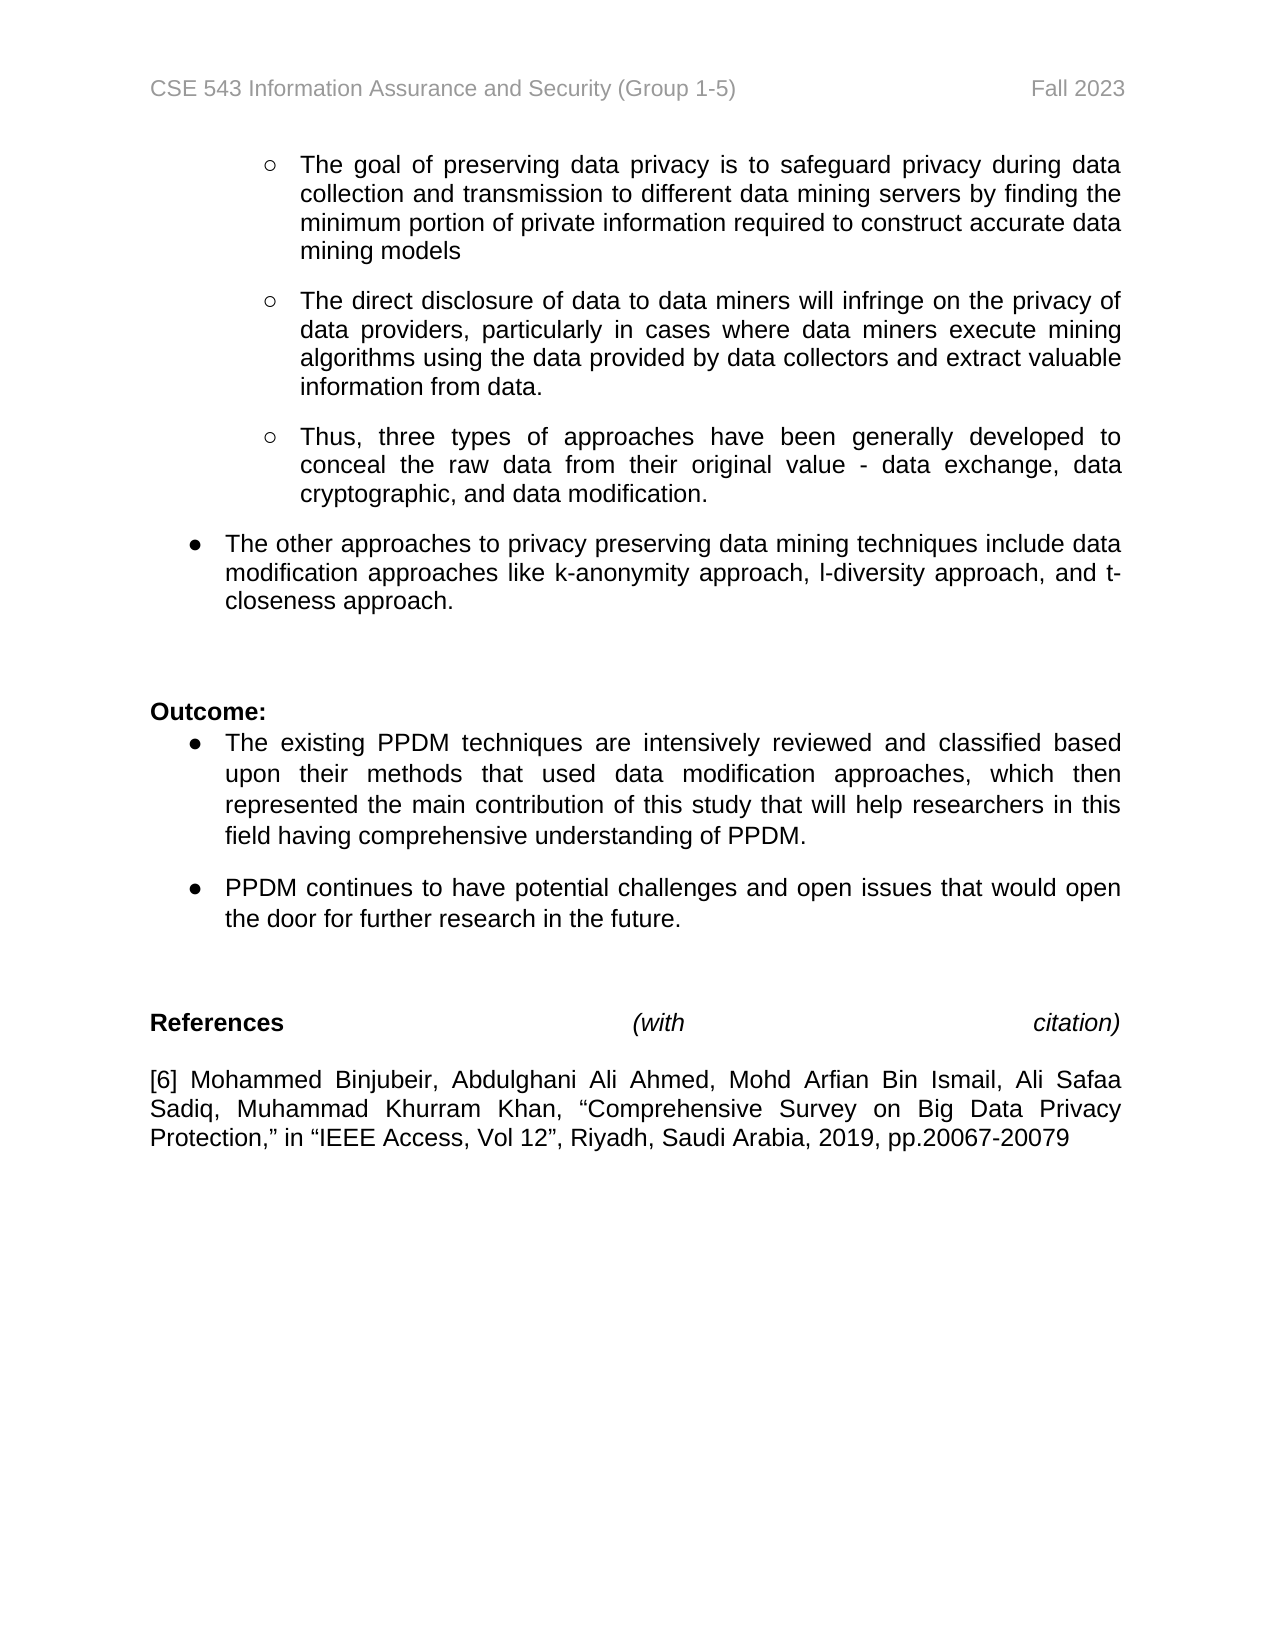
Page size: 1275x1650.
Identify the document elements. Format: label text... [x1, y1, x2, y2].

text Outcome: [150, 665, 1123, 725]
list The goal of preserving data privacy is to safeguard privacy during data collection and transmission to different data mining servers by finding the minimum portion of private information required to construct accurate data mining models [262, 150, 1123, 265]
list The existing PPDM techniques are intensively reviewed and classified based upon their methods that used data modification approaches, which then represented the main contribution of this study that will help researchers in this field having comprehensive understanding of PPDM. [187, 727, 1123, 849]
list The direct disclosure of data to data miners will infringe on the privacy of data providers, particularly in cases where data miners execute mining algorithms using the data provided by data collectors and extract valuable information from data. [262, 286, 1123, 401]
text References (with citation) [6] Mohammed Binjubeir, Abdulghani Ali Ahmed, Mohd Arfian Bin Ismail, Ali Safaa Sadiq, Muhammad Khurram Khan, “Comprehensive Survey on Big Data Privacy Protection,” in “IEEE Access, Vol 12”, Riyadh, Saudi Arabia, 2019, pp.20067-20079 [149, 1008, 1123, 1151]
list PPDM continues to have potential challenges and open issues that would open the door for further research in the future. [187, 872, 1123, 932]
list The other approaches to privacy preserving data mining techniques include data modification approaches like k-anonymity approach, l-diversity approach, and t-closeness approach. [187, 529, 1123, 615]
list Thus, three types of approaches have been generally developed to conceal the raw data from their original value - data exchange, data cryptographic, and data modification. [262, 422, 1123, 508]
